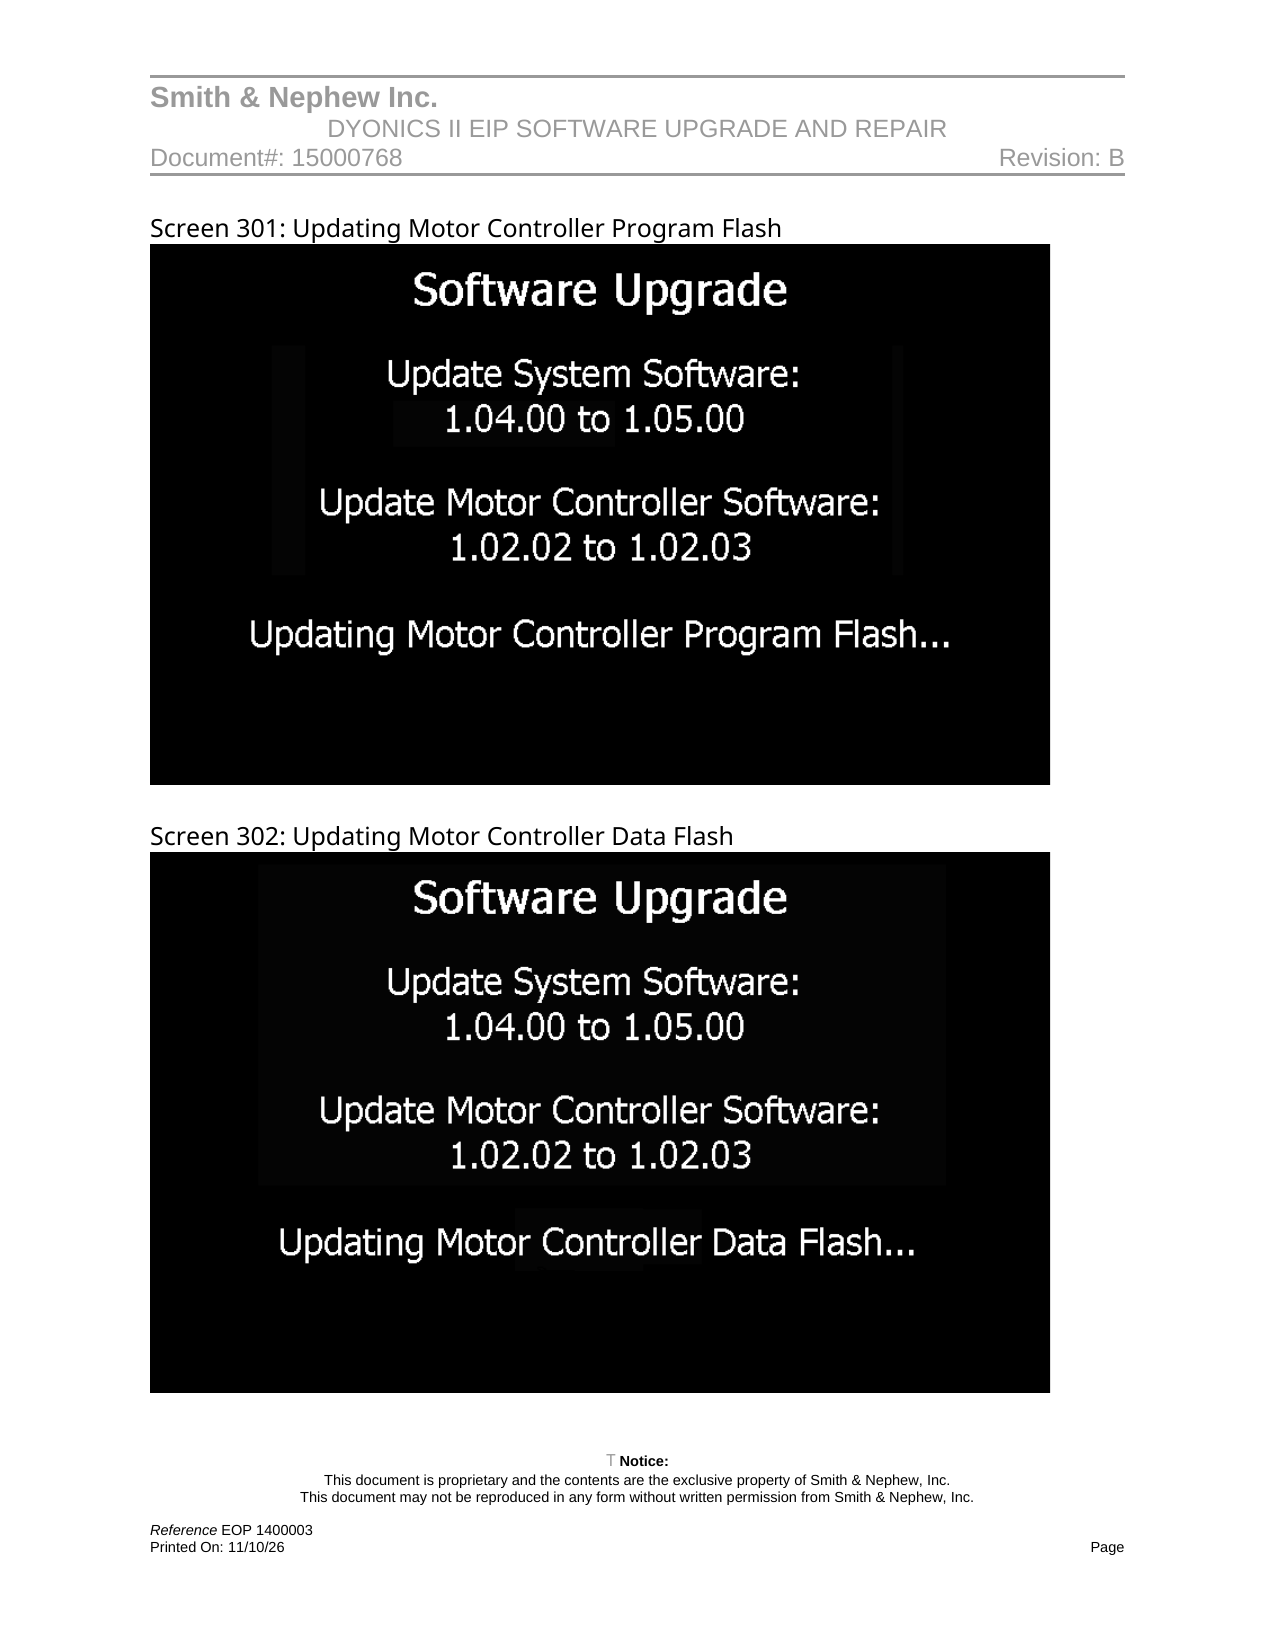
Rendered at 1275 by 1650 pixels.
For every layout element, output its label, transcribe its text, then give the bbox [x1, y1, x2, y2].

picture [150, 852, 1050, 1393]
text Screen 302: Updating Motor Controller Data Flash [150, 819, 1125, 853]
picture [150, 244, 1050, 785]
text Screen 301: Updating Motor Controller Program Flash [150, 211, 1125, 244]
